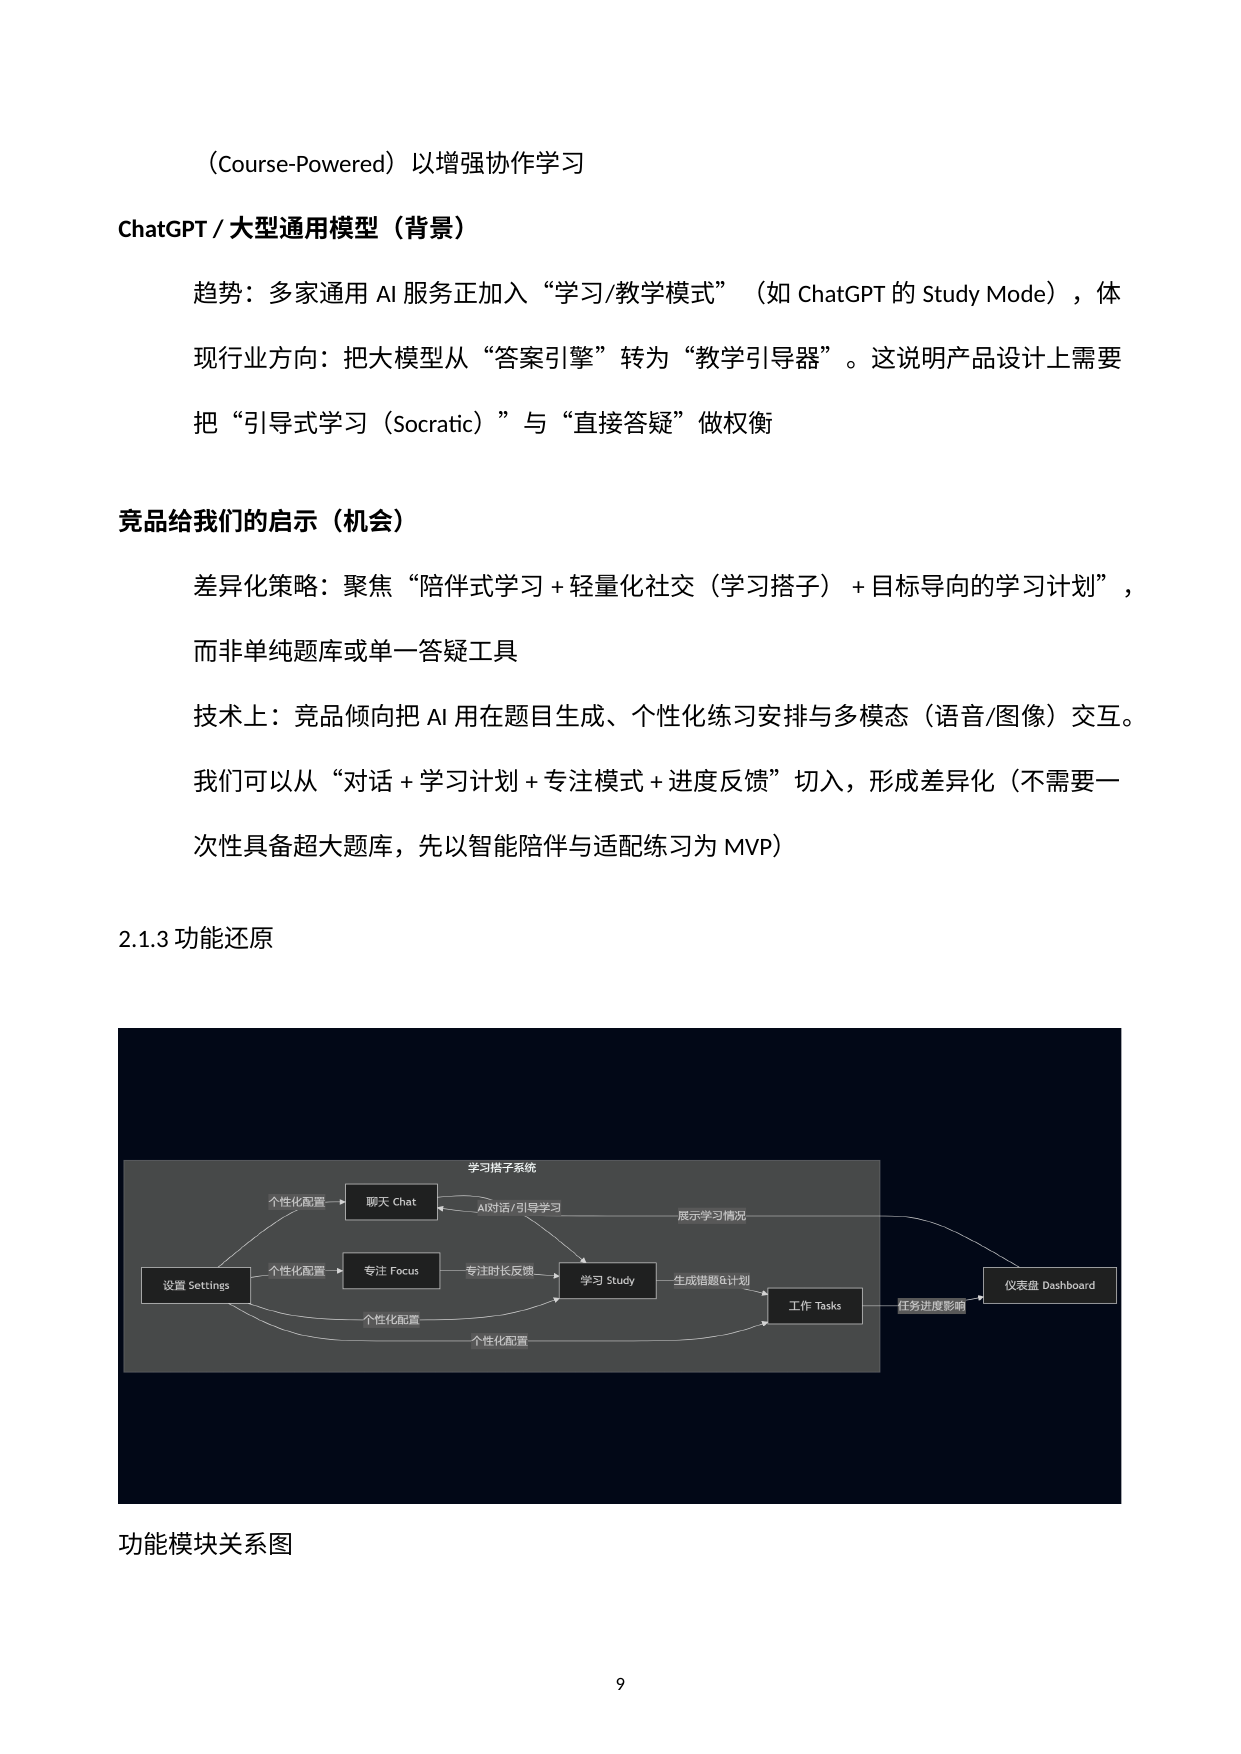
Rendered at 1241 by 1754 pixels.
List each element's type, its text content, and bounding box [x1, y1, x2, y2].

text 趋势：多家通用 AI 服务正加入“学习/教学模式”（如 ChatGPT 的 Study Mode），体现行业方向：把大模型从“答案引擎”转为“教学引导器”。这说明产品设计上需要把“引导式学习（Socratic）”与“直接答疑”做权衡 [193, 259, 1122, 454]
text ChatGPT / 大型通用模型（背景） [118, 194, 1122, 259]
text 亮点：强大的记忆练习（闪卡）生态，正在把 AI 用于内容生成与个性化课程（Course-Powered）以增强协作学习 [193, 129, 1122, 194]
subtitle 2.1.3 功能还原 [118, 904, 1122, 969]
picture [118, 1028, 1122, 1504]
text 技术上：竞品倾向把 AI 用在题目生成、个性化练习安排与多模态（语音/图像）交互。我们可以从“对话 + 学习计划 + 专注模式 + 进度反馈”切入，形成差异化（不需要一次性具备超大题库，先以智能陪伴与适配练习为 MVP） [193, 682, 1122, 877]
text 功能模块关系图 [118, 1510, 1122, 1575]
text 竞品给我们的启示（机会） [118, 487, 1122, 552]
text 差异化策略：聚焦“陪伴式学习 + 轻量化社交（学习搭子） + 目标导向的学习计划”，而非单纯题库或单一答疑工具 [193, 552, 1122, 682]
